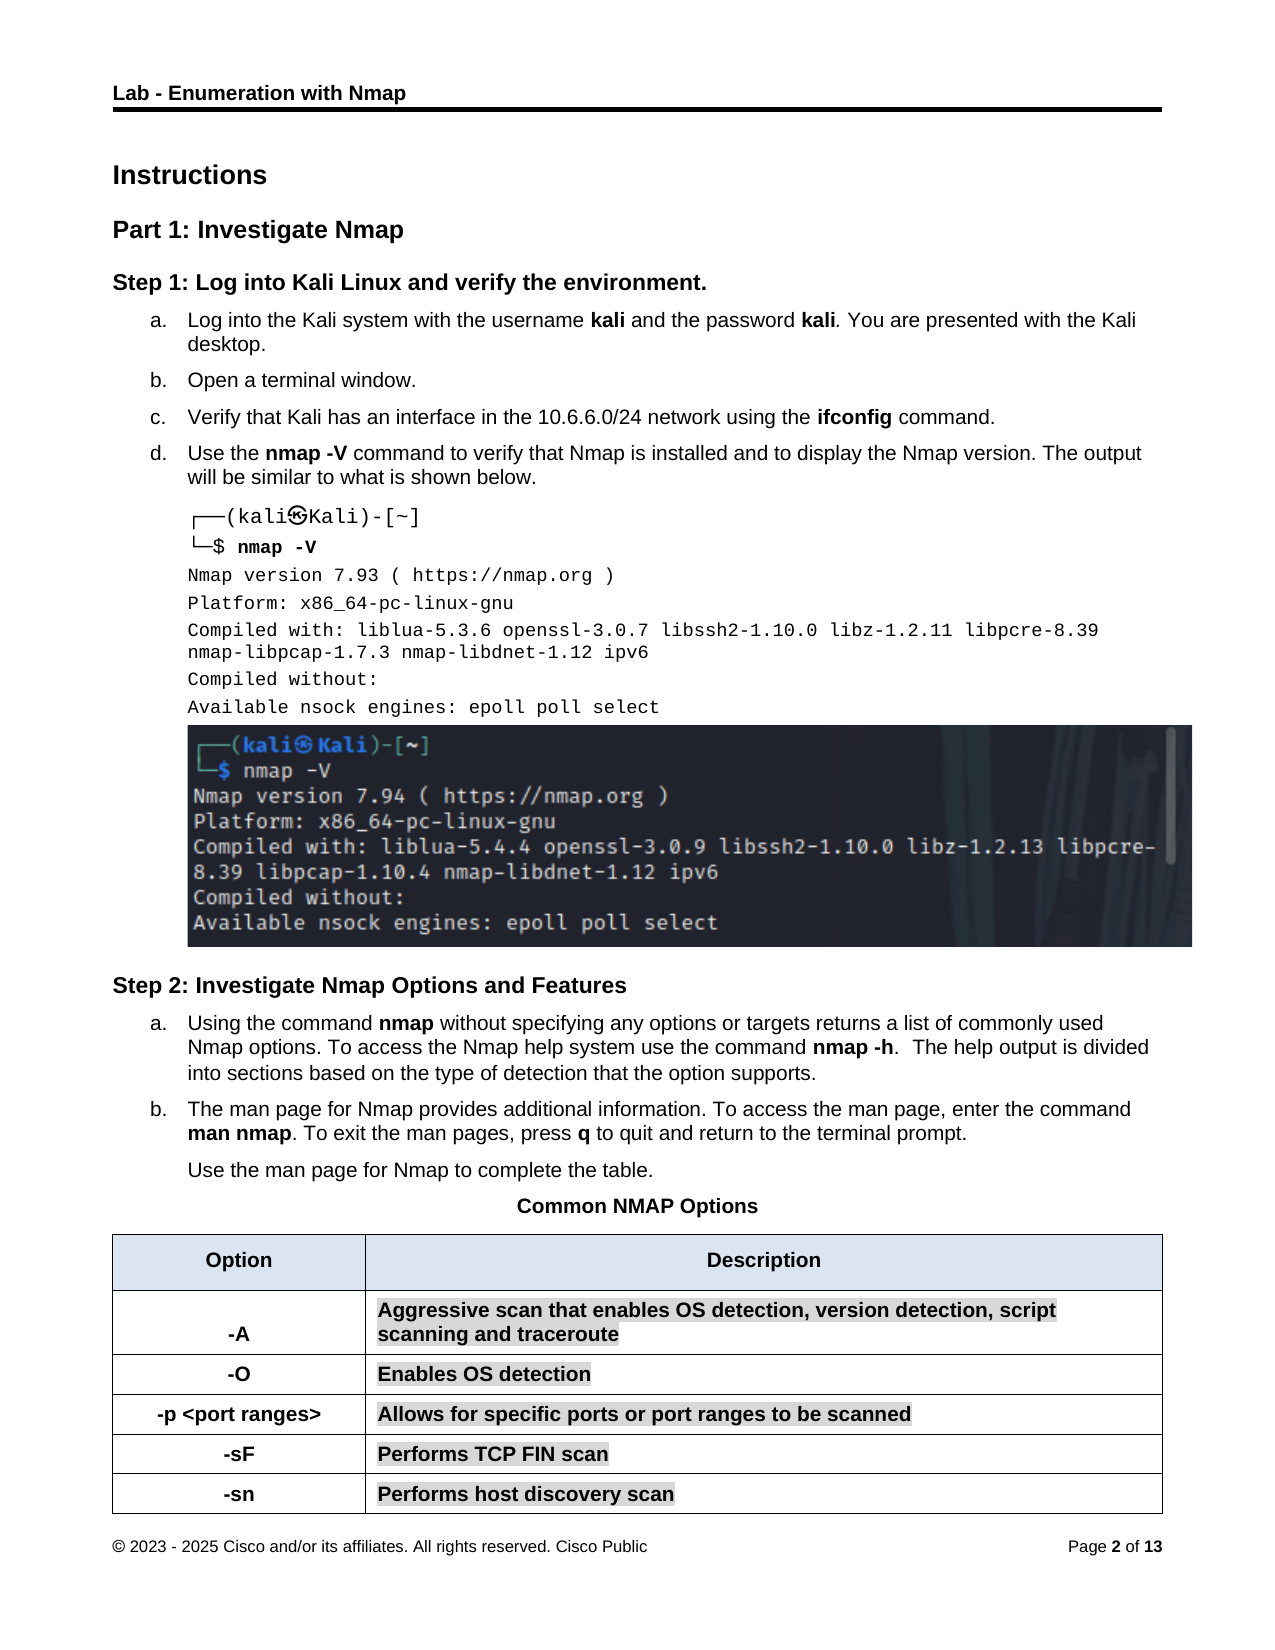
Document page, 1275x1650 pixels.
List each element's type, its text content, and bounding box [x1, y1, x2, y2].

table_cell Enables OS detection [366, 1355, 1162, 1393]
text Nmap version 7.93 ( https://nmap.org ) [187, 566, 1162, 587]
table_cell -p <port ranges> [113, 1395, 365, 1433]
table_cell -sn [113, 1474, 365, 1513]
text └─$ nmap -V [187, 536, 1162, 560]
text Platform: x86_64-pc-linux-gnu [187, 594, 1162, 615]
text Open a terminal window. [150, 368, 1162, 392]
list The man page for Nmap provides additional information. To access the man page, enter the command man nmap. To exit the man pages, press q to quit and return to the terminal prompt. [150, 1097, 1162, 1145]
subtitle Common NMAP Options [112, 1194, 1162, 1218]
text Verify that Kali has an interface in the 10.6.6.0/24 network using the ifconfig command. [150, 405, 1162, 429]
subtitle Log into Kali Linux and verify the environment. [112, 269, 1162, 295]
table_cell Performs host discovery scan [366, 1474, 1162, 1513]
table_cell -sF [113, 1435, 365, 1473]
table_cell Allows for specific ports or port ranges to be scanned [366, 1395, 1162, 1433]
text ┌──(kali㉿Kali)-[~] [187, 502, 1162, 530]
text Log into the Kali system with the username kali and the password kali. You are presented with the Kali desktop. [150, 308, 1162, 356]
table_header Description [366, 1235, 1162, 1290]
table_cell Aggressive scan that enables OS detection, version detection, script scanning and traceroute [366, 1291, 1162, 1354]
text Compiled without: [187, 670, 1162, 691]
text Use the man page for Nmap to complete the table. [187, 1157, 1162, 1181]
picture [187, 725, 1193, 947]
subtitle Investigate Nmap Options and Features [112, 972, 1162, 998]
table_header Option [113, 1235, 365, 1290]
subtitle Instructions [112, 159, 1162, 190]
text Available nsock engines: epoll poll select [187, 697, 1162, 719]
text Compiled with: liblua-5.3.6 openssl-3.0.7 libssh2-1.10.0 libz-1.2.11 libpcre-8.39 nmap-libpcap-1.7.3 nmap-libdnet-1.12 ipv6 [187, 621, 1162, 664]
table_cell Performs TCP FIN scan [366, 1435, 1162, 1473]
list Using the command nmap without specifying any options or targets returns a list of commonly used Nmap options. To access the Nmap help system use the command nmap -h. The help output is divided into sections based on the type of detection that the option supports. [150, 1011, 1162, 1084]
subtitle Investigate Nmap [112, 215, 1162, 244]
text Use the nmap -V command to verify that Nmap is installed and to display the Nmap version. The output will be similar to what is shown below. [150, 441, 1162, 489]
table_cell -A [113, 1291, 365, 1354]
table_cell -O [113, 1355, 365, 1393]
